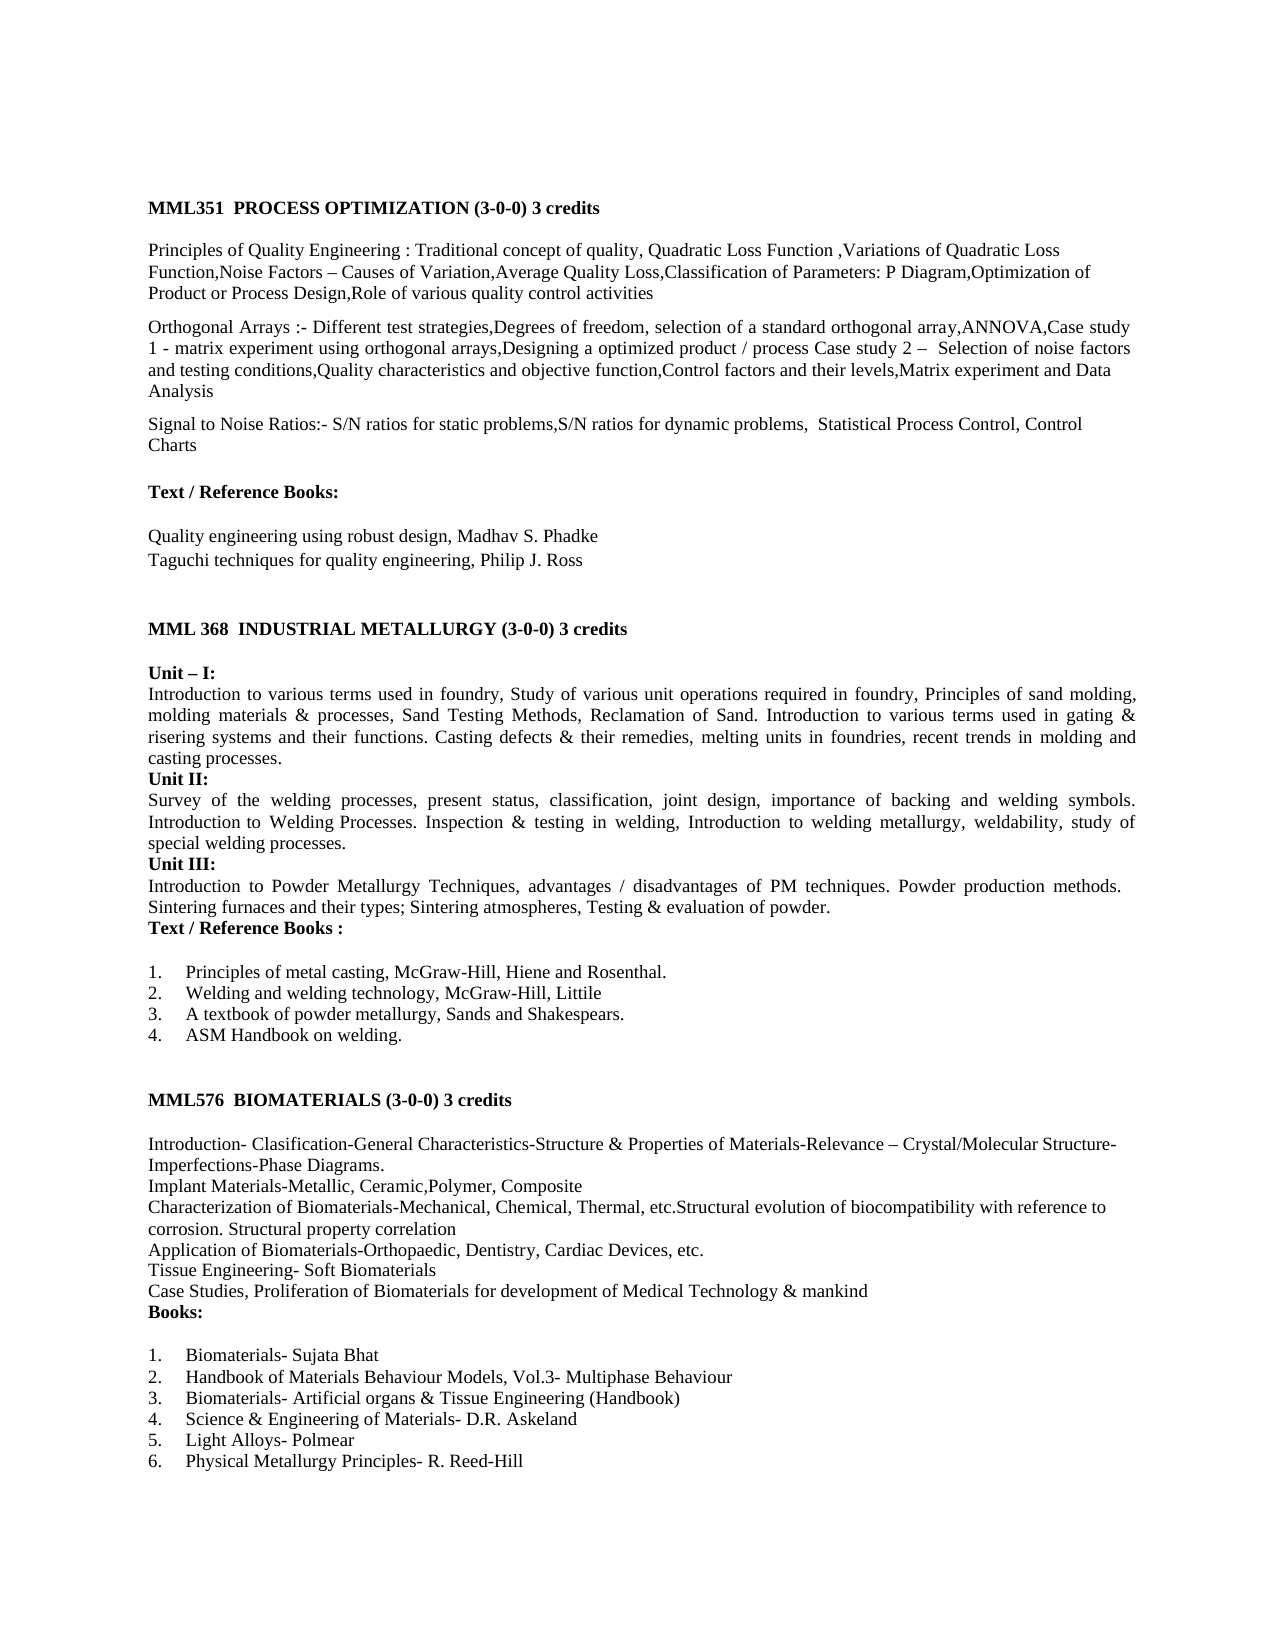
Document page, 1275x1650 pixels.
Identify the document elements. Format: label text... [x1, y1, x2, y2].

text Books: [148, 1302, 1223, 1322]
text Signal to Noise Ratios:- S/N ratios for static problems,S/N ratios for dynamic problems, Statistical Process Control, Control Charts [148, 413, 1131, 456]
text 4. ASM Handbook on welding. [148, 1025, 1223, 1046]
text 1. Biomaterials- Sujata Bhat [148, 1345, 1223, 1366]
text Principles of Quality Engineering : Traditional concept of quality, Quadratic Loss Function ,Variations of Quadratic Loss Function,Noise Factors – Causes of Variation,Average Quality Loss,Classification of Parameters: P Diagram,Optimization of Product or Process Design,Role of various quality control activities [148, 240, 1131, 304]
text Quality engineering using robust design, Madhav S. Phadke Taguchi techniques for quality engineering, Philip J. Ross [148, 522, 612, 572]
text MML 368 INDUSTRIAL METALLURGY (3-0-0) 3 credits [148, 619, 1223, 639]
text 1. Principles of metal casting, McGraw-Hill, Hiene and Rosenthal. 2. Welding and welding technology, McGraw-Hill, Littile [148, 961, 1137, 1004]
text MML576 BIOMATERIALS (3-0-0) 3 credits [148, 1090, 1223, 1110]
text Introduction- Clasification-General Characteristics-Structure & Properties of Materials-Relevance – Crystal/Molecular Structure- Imperfections-Phase Diagrams. [148, 1133, 1129, 1176]
text Unit III: [148, 854, 1223, 875]
text Text / Reference Books: [148, 482, 1223, 503]
text Survey of the welding processes, present status, classification, joint design, importance of backing and welding symbols. Introduction to Welding Processes. Inspection & testing in welding, Introduction to welding metallurgy, weldability, study of special welding processes. [148, 790, 1137, 854]
text Introduction to Powder Metallurgy Techniques, advantages / disadvantages of PM techniques. Powder production methods. Sintering furnaces and their types; Sintering atmospheres, Testing & evaluation of powder. [148, 875, 1137, 918]
text Unit – I: [148, 662, 1223, 683]
text Introduction to various terms used in foundry, Study of various unit operations required in foundry, Principles of sand molding, molding materials & processes, Sand Testing Methods, Reclamation of Sand. Introduction to various terms used in gating & risering systems and their functions. Casting defects & their remedies, melting units in foundries, recent trends in molding and casting processes. [148, 683, 1137, 769]
text Case Studies, Proliferation of Biomaterials for development of Medical Technology & mankind [148, 1281, 1223, 1302]
text Text / Reference Books : [148, 918, 1223, 938]
text 2. Handbook of Materials Behaviour Models, Vol.3- Multiphase Behaviour 3. Biomaterials- Artificial organs & Tissue Engineering (Handbook) [148, 1366, 1129, 1409]
text Application of Biomaterials-Orthopaedic, Dentistry, Cardiac Devices, etc. [148, 1239, 1223, 1260]
text Tissue Engineering- Soft Biomaterials [148, 1260, 1223, 1281]
text Characterization of Biomaterials-Mechanical, Chemical, Thermal, etc.Structural evolution of biocompatibility with reference to corrosion. Structural property correlation [148, 1196, 1129, 1239]
text 6. Physical Metallurgy Principles- R. Reed-Hill [148, 1451, 1223, 1472]
text MML351 PROCESS OPTIMIZATION (3-0-0) 3 credits [148, 198, 1223, 218]
text Analysis [148, 380, 1223, 401]
text Orthogonal Arrays :- Different test strategies,Degrees of freedom, selection of a standard orthogonal array,ANNOVA,Case study 1 - matrix experiment using orthogonal arrays,Designing a optimized product / process Case study 2 – Selection of noise factors and testing conditions,Quality characteristics and objective function,Control factors and their levels,Matrix experiment and Data [148, 316, 1131, 380]
text 5. Light Alloys- Polmear [148, 1430, 1223, 1451]
text 3. A textbook of powder metallurgy, Sands and Shakespears. [148, 1004, 1223, 1025]
text Unit II: [148, 769, 1223, 790]
text Implant Materials-Metallic, Ceramic,Polymer, Composite [148, 1176, 1223, 1196]
text 4. Science & Engineering of Materials- D.R. Askeland [148, 1409, 1223, 1430]
